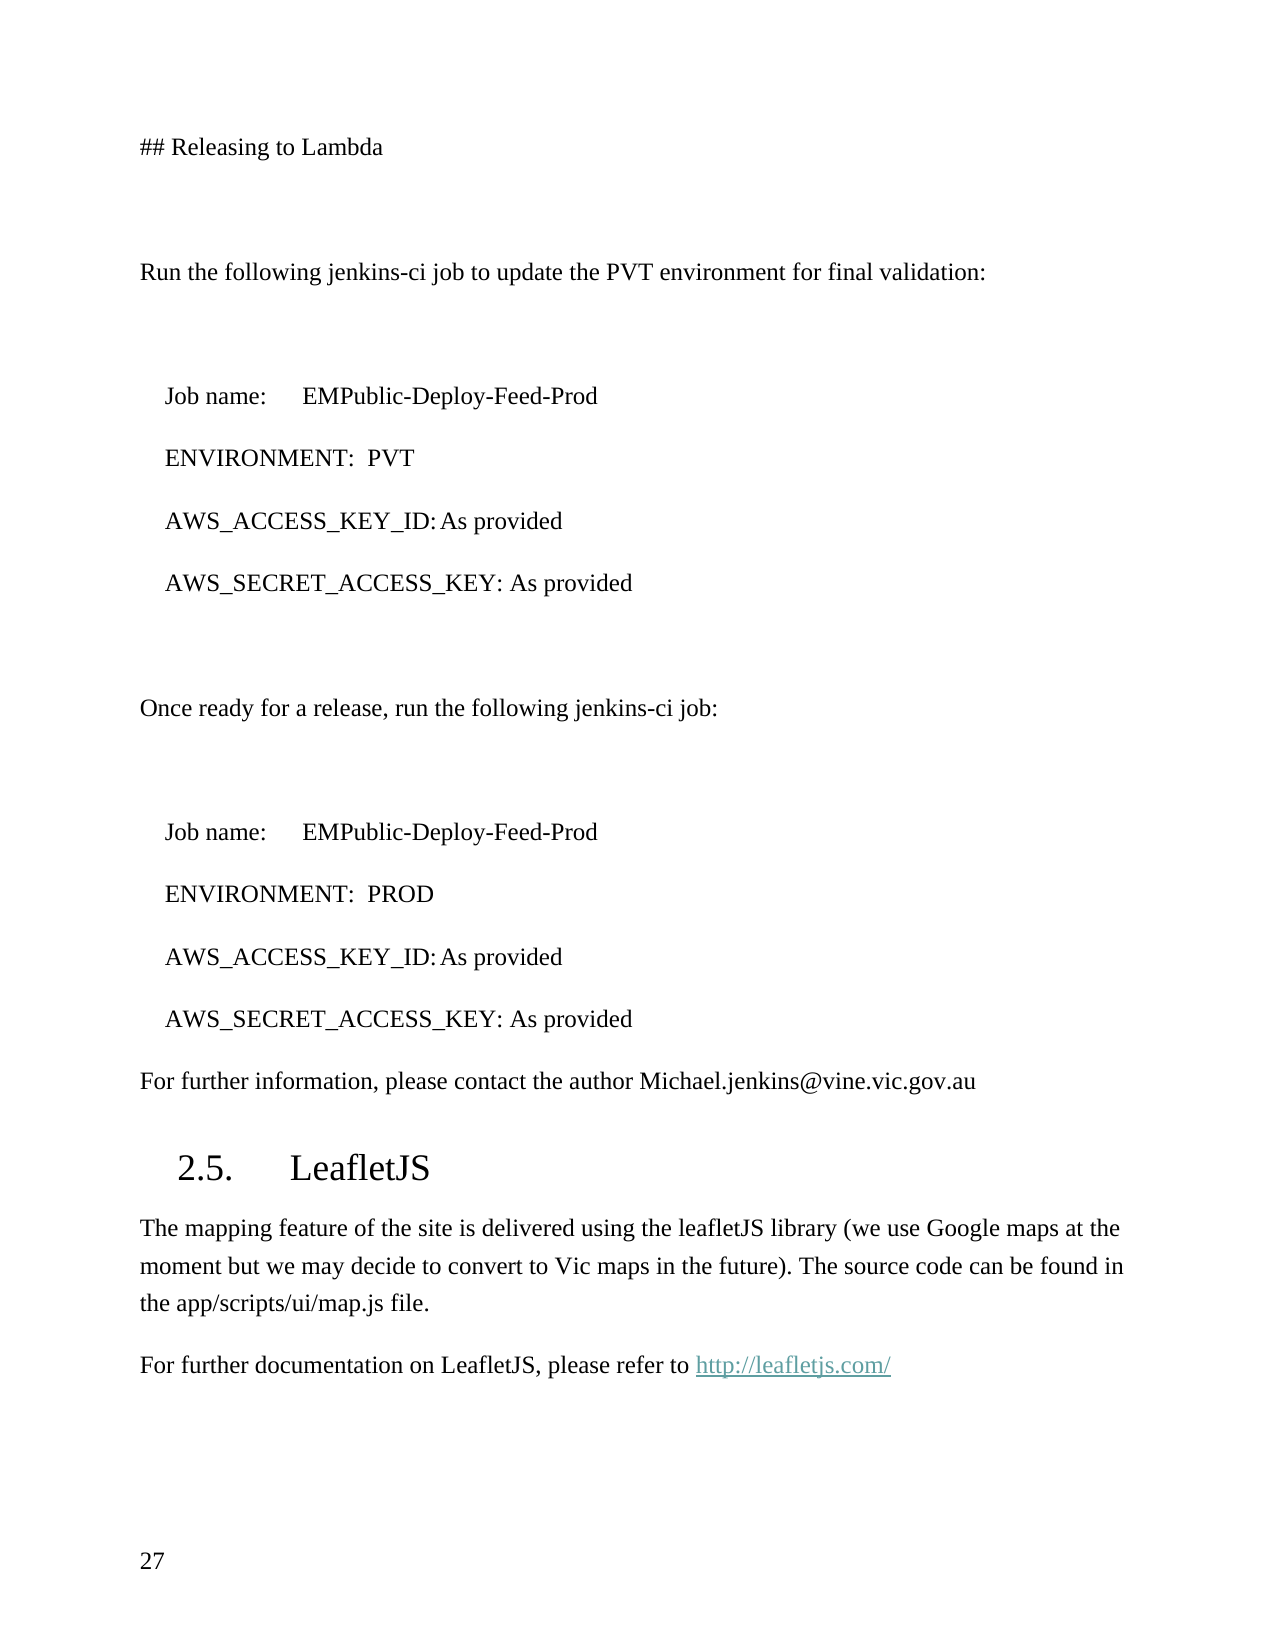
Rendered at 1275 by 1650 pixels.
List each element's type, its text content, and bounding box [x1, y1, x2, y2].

subtitle LeafletJS [177, 1145, 1136, 1188]
text ENVIRONMENT: PROD [139, 879, 1136, 908]
text Once ready for a release, run the following jenkins-ci job: [139, 693, 1136, 721]
text Run the following jenkins-ci job to update the PVT environment for final validation: [139, 257, 1136, 285]
text ## Releasing to Lambda [139, 132, 1136, 161]
text AWS_ACCESS_KEY_ID: As provided [139, 942, 1136, 971]
text ENVIRONMENT: PVT [139, 443, 1136, 472]
text For further information, please contact the author Michael.jenkins@vine.vic.gov.au [139, 1066, 1136, 1095]
text For further documentation on LeafletJS, please refer to http://leafletjs.com/ [139, 1350, 1136, 1379]
text The mapping feature of the site is delivered using the leafletJS library (we use Google maps at the moment but we may decide to convert to Vic maps in the future). The source code can be found in the app/scripts/ui/map.js file. [139, 1213, 1136, 1317]
text AWS_SECRET_ACCESS_KEY: As provided [139, 1004, 1136, 1033]
text Job name: EMPublic-Deploy-Feed-Prod [139, 381, 1136, 410]
text AWS_ACCESS_KEY_ID: As provided [139, 506, 1136, 534]
text Job name: EMPublic-Deploy-Feed-Prod [139, 817, 1136, 846]
text AWS_SECRET_ACCESS_KEY: As provided [139, 568, 1136, 597]
